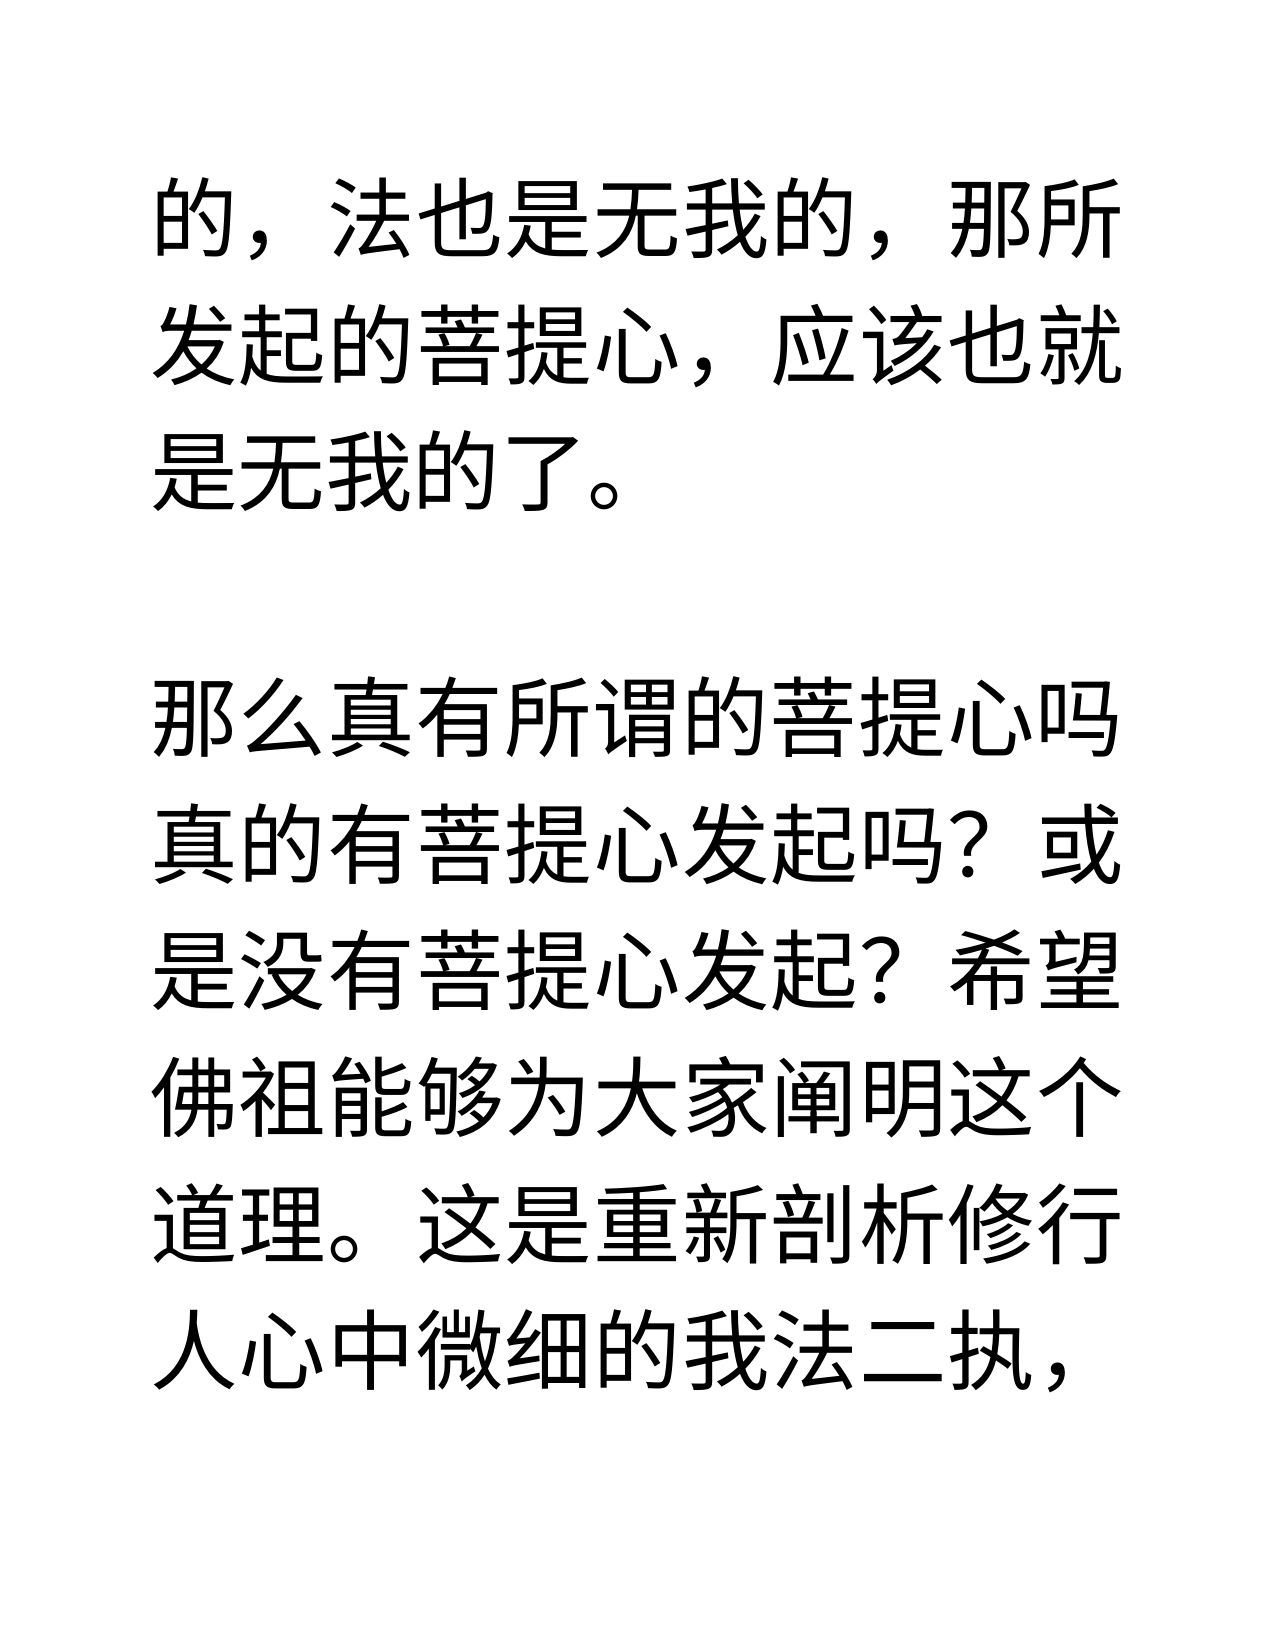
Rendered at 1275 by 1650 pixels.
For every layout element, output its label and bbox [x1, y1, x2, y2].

text [150, 150, 1125, 530]
text [150, 649, 1125, 1409]
